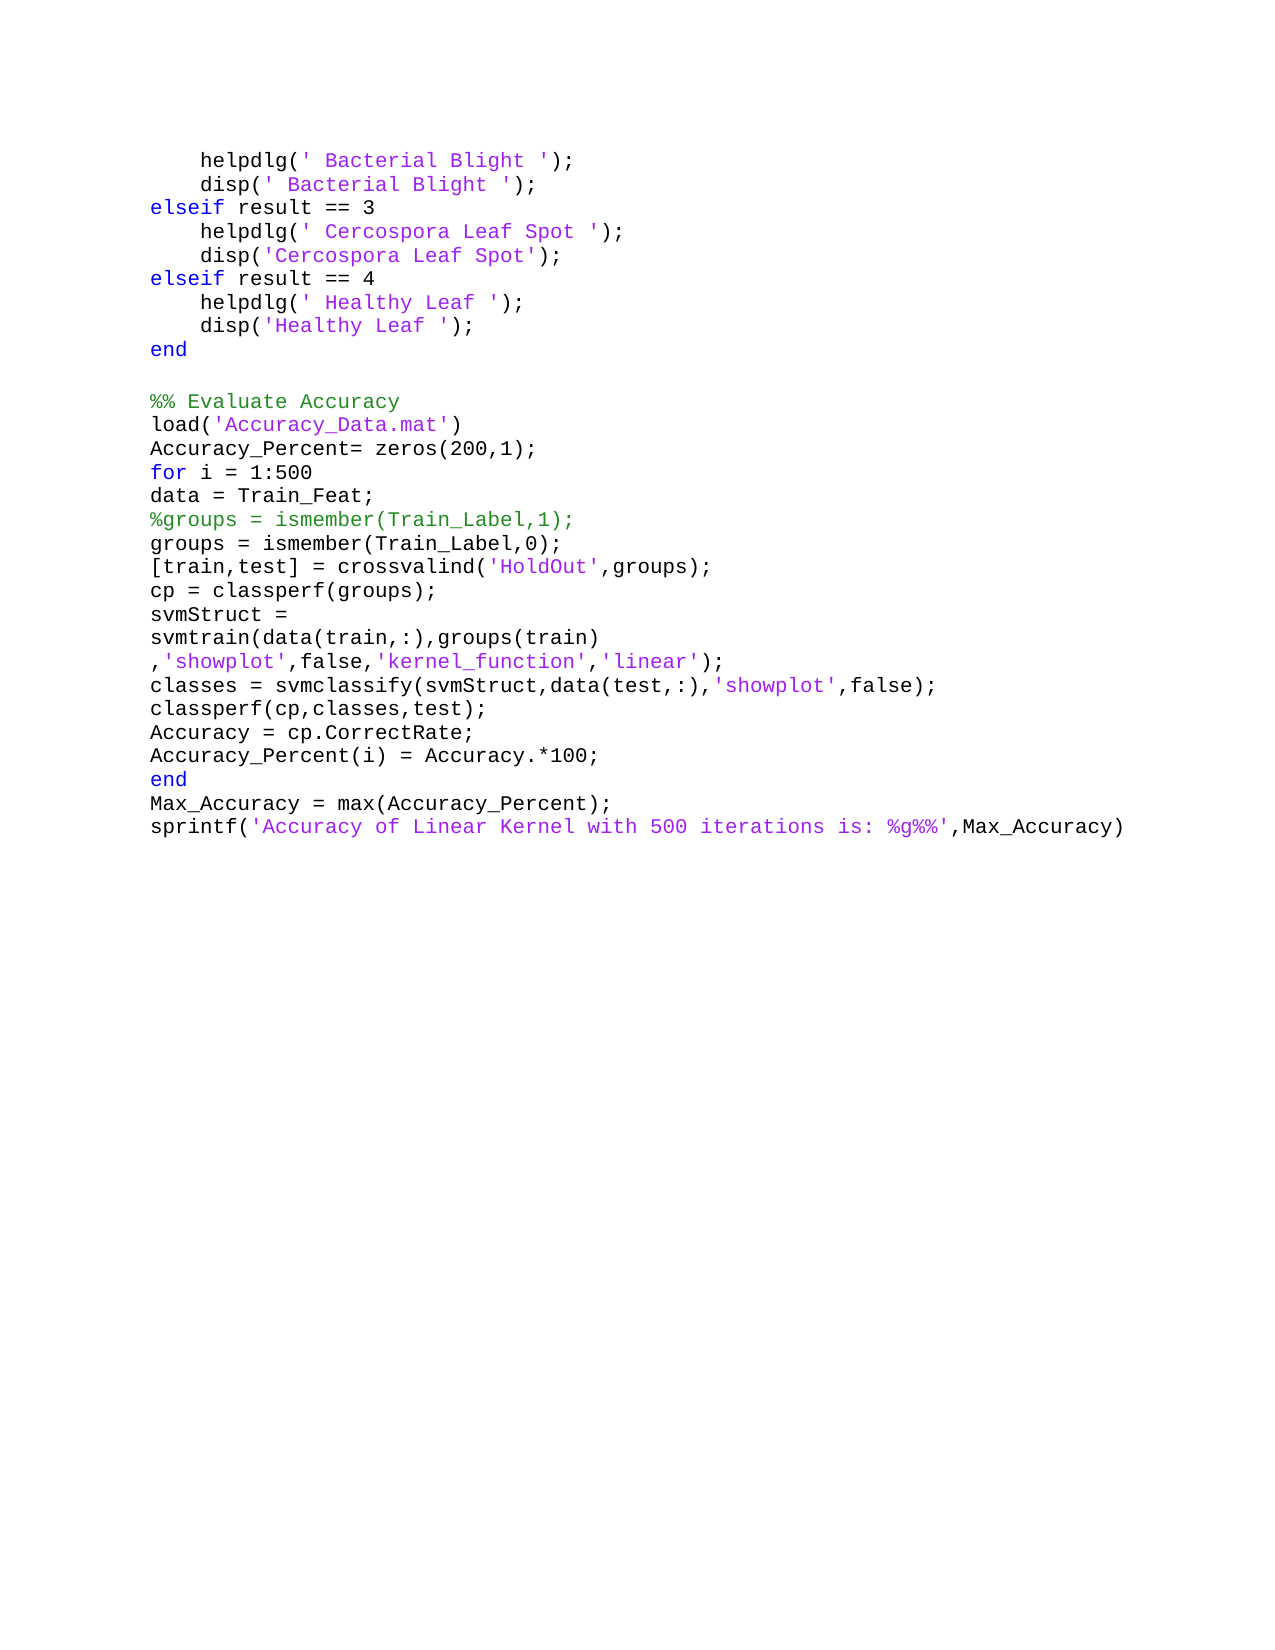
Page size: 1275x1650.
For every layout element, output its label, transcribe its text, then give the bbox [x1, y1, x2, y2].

text end [150, 339, 1125, 363]
text disp(' Bacterial Blight '); [150, 174, 1125, 197]
text helpdlg(' Bacterial Blight '); [150, 150, 1125, 174]
text classes = svmclassify(svmStruct,data(test,:),'showplot',false); [150, 674, 1125, 698]
text elseif result == 4 [150, 268, 1125, 292]
text data = Train_Feat; [150, 485, 1125, 509]
text helpdlg(' Cercospora Leaf Spot '); [150, 221, 1125, 244]
text Accuracy_Percent(i) = Accuracy.*100; [150, 746, 1125, 769]
text cp = classperf(groups); [150, 580, 1125, 604]
text Accuracy_Percent= zeros(200,1); [150, 438, 1125, 462]
text %groups = ismember(Train_Label,1); [150, 509, 1125, 533]
text elseif result == 3 [150, 197, 1125, 221]
text %% Evaluate Accuracy [150, 391, 1125, 414]
text for i = 1:500 [150, 462, 1125, 485]
text classperf(cp,classes,test); [150, 698, 1125, 722]
text end [150, 769, 1125, 793]
text disp('Cercospora Leaf Spot'); [150, 244, 1125, 268]
text load('Accuracy_Data.mat') [150, 414, 1125, 438]
text svmStruct = svmtrain(data(train,:),groups(train),'showplot',false,'kernel_function','linear'); [150, 604, 1125, 674]
text helpdlg(' Healthy Leaf '); [150, 292, 1125, 316]
text sprintf('Accuracy of Linear Kernel with 500 iterations is: %g%%',Max_Accuracy) [150, 816, 1125, 840]
text disp('Healthy Leaf '); [150, 316, 1125, 339]
text Max_Accuracy = max(Accuracy_Percent); [150, 793, 1125, 816]
text groups = ismember(Train_Label,0); [150, 533, 1125, 556]
text [train,test] = crossvalind('HoldOut',groups); [150, 556, 1125, 580]
text Accuracy = cp.CorrectRate; [150, 722, 1125, 746]
